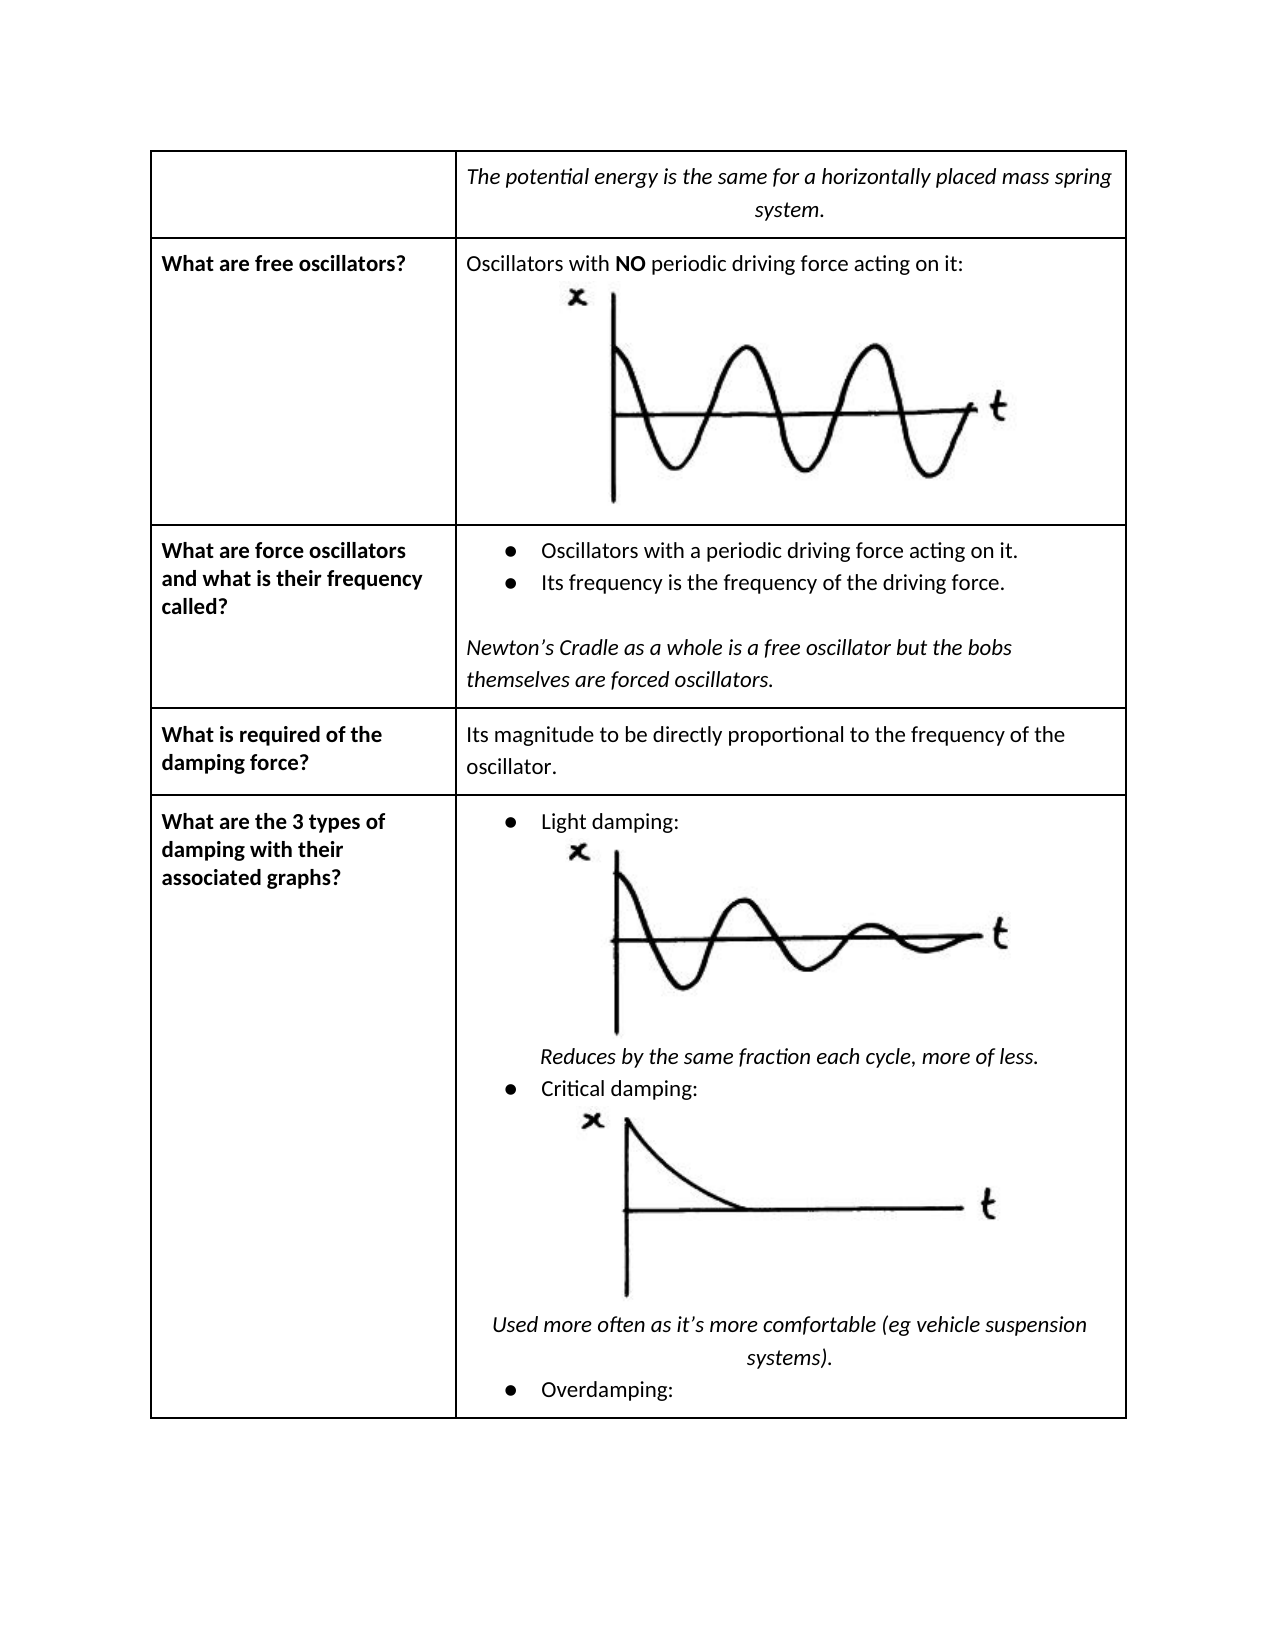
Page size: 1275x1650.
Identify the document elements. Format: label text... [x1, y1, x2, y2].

picture [576, 1106, 1006, 1307]
table_cell Oscillators with a periodic driving force acting on it. Its frequency is the frequency of the driving force. Newton’s Cradle as a whole is a free oscillator but the bobs themselves are forced oscillators. [457, 526, 1125, 707]
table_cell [152, 152, 455, 237]
picture [559, 281, 1023, 510]
table_cell What are force oscillators and what is their frequency called? [152, 526, 455, 707]
picture [565, 838, 1017, 1039]
table_cell Its magnitude to be directly proportional to the frequency of the oscillator. [457, 709, 1125, 794]
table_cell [152, 796, 455, 1417]
table_cell What are free oscillators? [152, 239, 455, 524]
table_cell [457, 152, 1125, 237]
table_cell Oscillators with NO periodic driving force acting on it: [457, 239, 1125, 524]
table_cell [457, 796, 1125, 1417]
table_cell What is required of the damping force? [152, 709, 455, 794]
